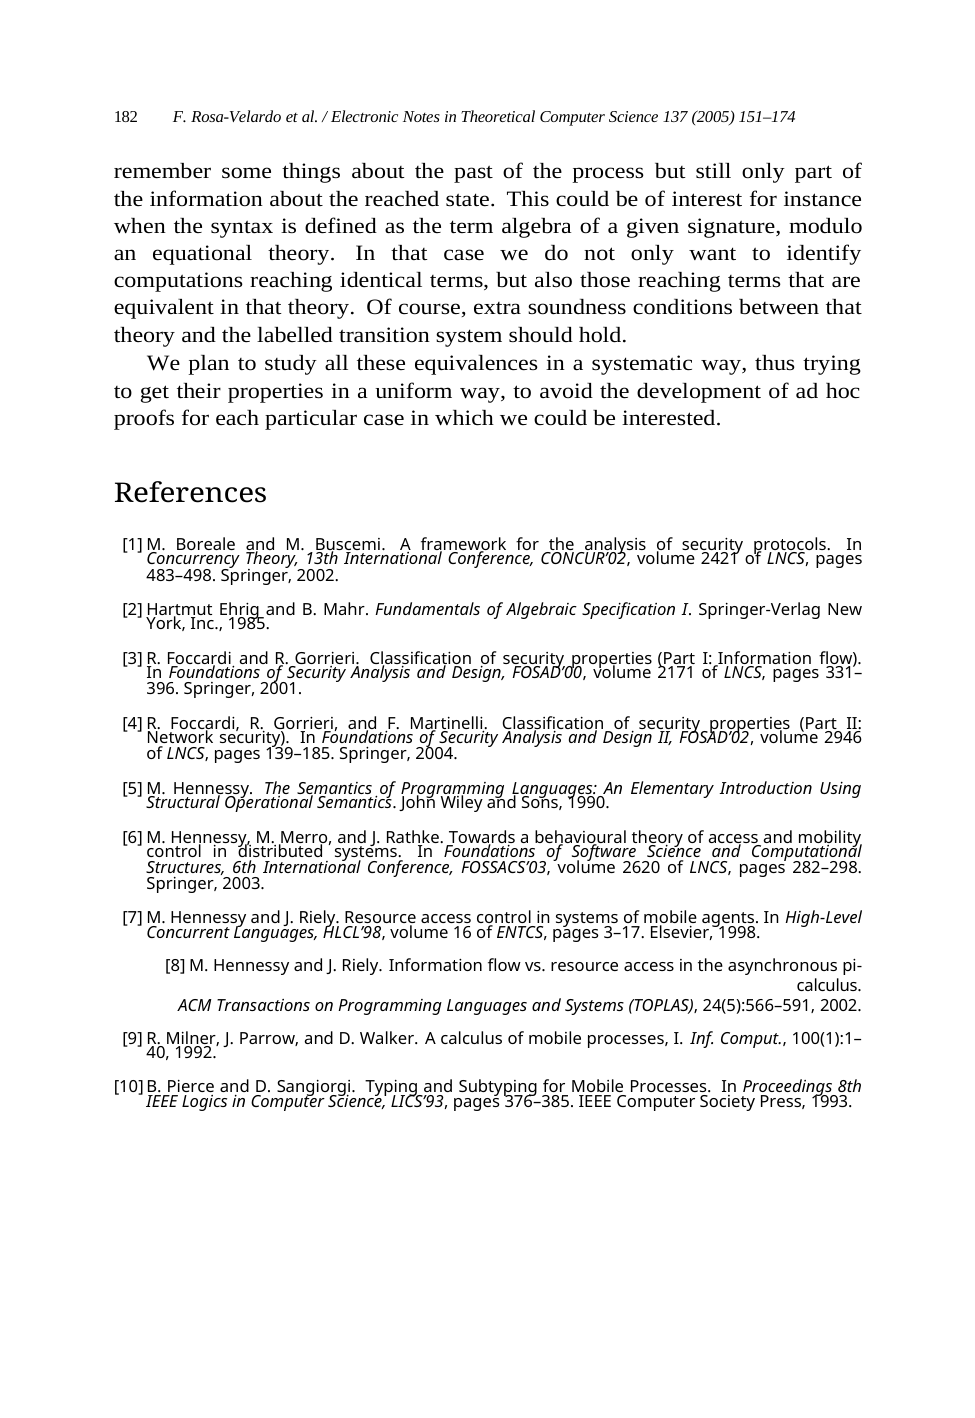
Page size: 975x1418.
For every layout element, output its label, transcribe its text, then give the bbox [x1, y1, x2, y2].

text remember some things about the past of the process but still only part of the information about the reached state. This could be of interest for instance when the syntax is defined as the term algebra of a given signature, modulo an equational theory. In that case we do not only want to identify computations reaching identical terms, but also those reaching terms that are equivalent in that theory. Of course, extra soundness conditions between that theory and the labelled transition system should hold. [113, 158, 863, 347]
text ACM Transactions on Programming Languages and Systems (TOPLAS), 24(5):566–591, 2002. [100, 996, 862, 1016]
list M. Hennessy and J. Riely. Information flow vs. resource access in the asynchronous pi-calculus. [100, 955, 862, 996]
text We plan to study all these equivalences in a systematic way, thus trying to get their properties in a uniform way, to avoid the development of ad hoc proofs for each particular case in which we could be interested. [113, 350, 862, 430]
list R. Foccardi and R. Gorrieri. Classification of security properties (Part I: Information flow). In Foundations of Security Analysis and Design, FOSAD’00, volume 2171 of LNCS, pages 331–396. Springer, 2001. [122, 651, 862, 699]
list M. Hennessy, M. Merro, and J. Rathke. Towards a behavioural theory of access and mobility control in distributed systems. In Foundations of Software Science and Computational Structures, 6th International Conference, FOSSACS’03, volume 2620 of LNCS, pages 282–298. Springer, 2003. [122, 830, 862, 895]
list B. Pierce and D. Sangiorgi. Typing and Subtyping for Mobile Processes. In Proceedings 8th IEEE Logics in Computer Science, LICS’93, pages 376–385. IEEE Computer Society Press, 1993. [113, 1080, 862, 1112]
list Hartmut Ehrig and B. Mahr. Fundamentals of Algebraic Speciﬁcation I. Springer-Verlag New York, Inc., 1985. [122, 603, 862, 634]
list M. Hennessy and J. Riely. Resource access control in systems of mobile agents. In High-Level Concurrent Languages, HLCL’98, volume 16 of ENTCS, pages 3–17. Elsevier, 1998. [122, 911, 862, 943]
list M. Boreale and M. Buscemi. A framework for the analysis of security protocols. In Concurrency Theory, 13th International Conference, CONCUR’02, volume 2421 of LNCS, pages 483–498. Springer, 2002. [122, 537, 862, 586]
list R. Milner, J. Parrow, and D. Walker. A calculus of mobile processes, I. Inf. Comput., 100(1):1– 40, 1992. [122, 1031, 862, 1063]
list M. Hennessy. The Semantics of Programming Languages: An Elementary Introduction Using Structural Operational Semantics. John Wiley and Sons, 1990. [122, 781, 862, 813]
list R. Foccardi, R. Gorrieri, and F. Martinelli. Classification of security properties (Part II: Network security). In Foundations of Security Analysis and Design II, FOSAD’02, volume 2946 of LNCS, pages 139–185. Springer, 2004. [122, 716, 862, 764]
subtitle References [113, 474, 881, 511]
